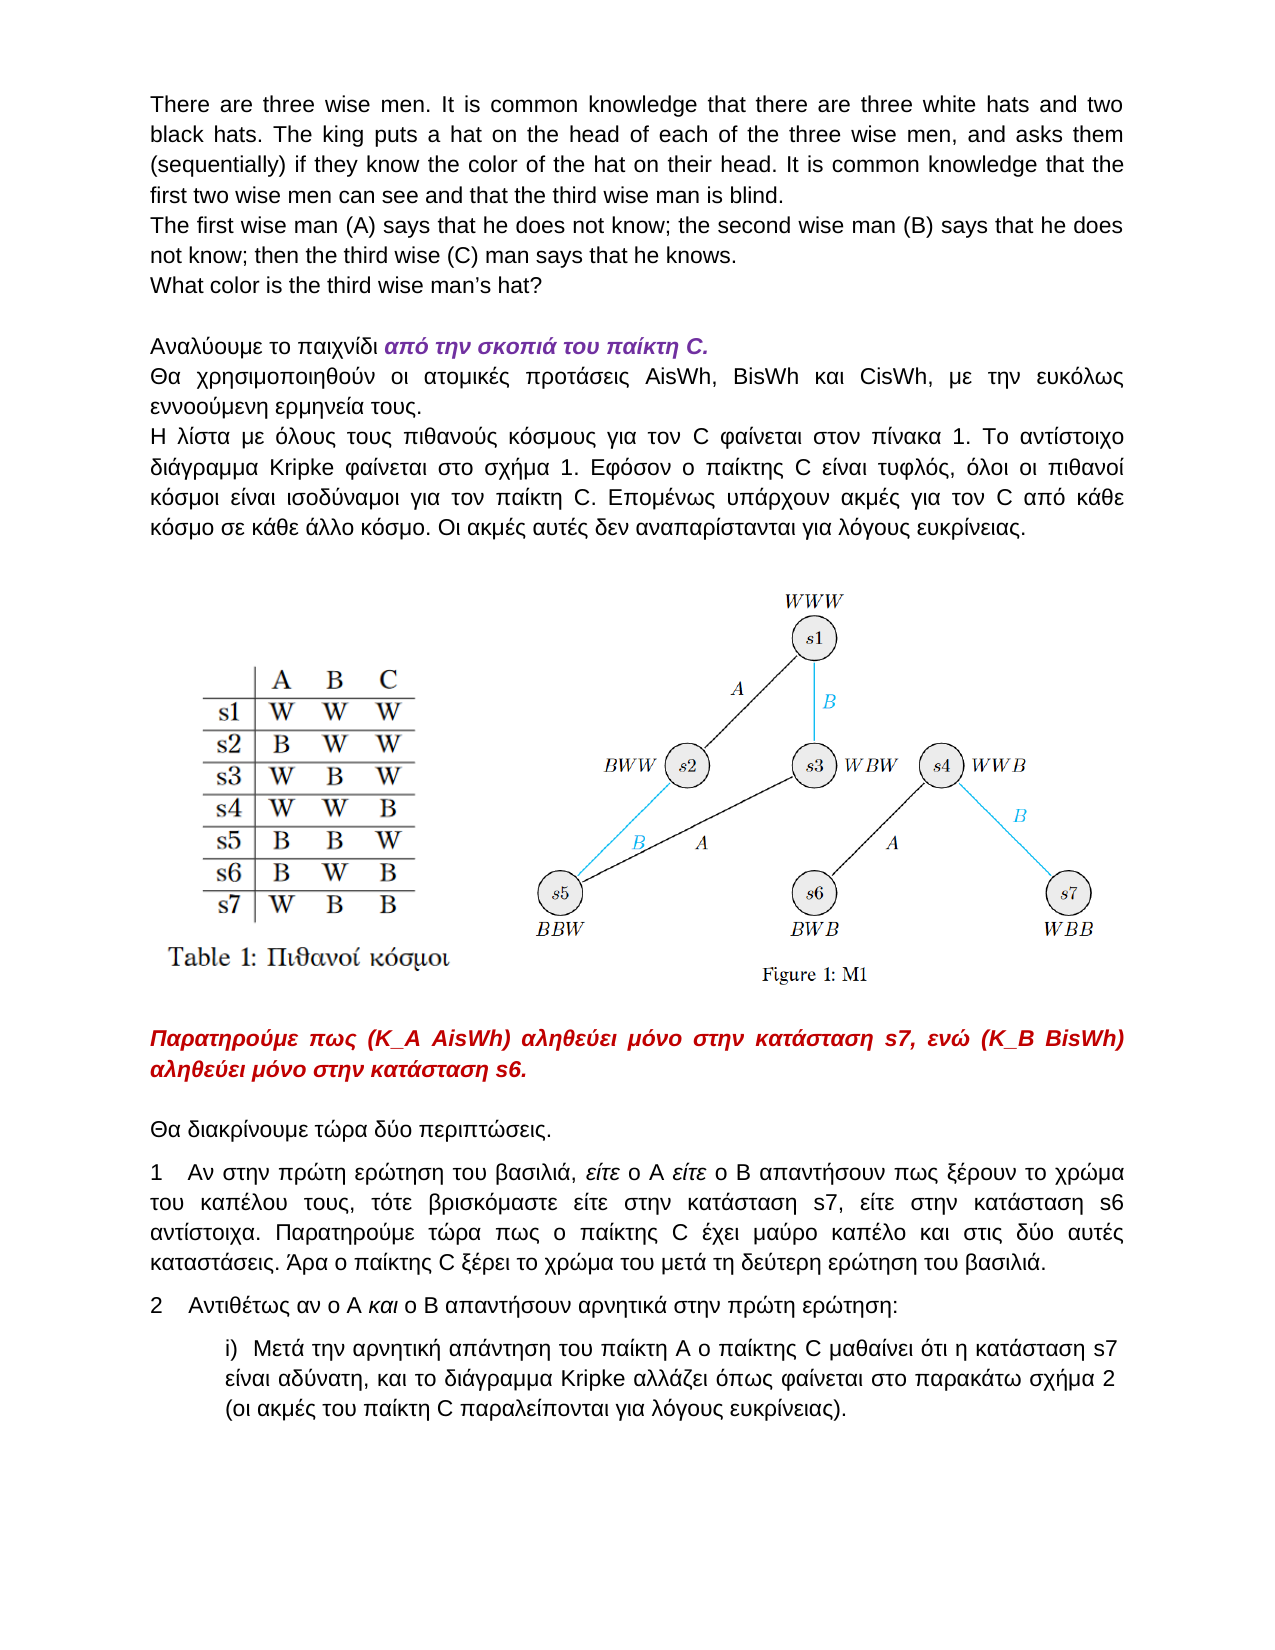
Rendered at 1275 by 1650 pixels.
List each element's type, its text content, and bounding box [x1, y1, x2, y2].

text Aναλύουμε το παιχνίδι από την σκοπιά του παίκτη C. [150, 333, 1125, 359]
text There are three wise men. It is common knowledge that there are three white hats and two black hats. The king puts a hat on the head of each of the three wise men, and asks them (sequentially) if they know the color of the hat on their head. It is common knowledge that the first two wise men can see and that the third wise man is blind. [150, 91, 1125, 208]
picture [505, 581, 1123, 997]
text Η λίστα με όλους τους πιθανούς κόσμους για τον C φαίνεται στον πίνακα 1. Το αντίστοιχο διάγραμμα Kripke φαίνεται στο σχήμα 1. Εφόσον ο παίκτης C είναι τυφλός, όλοι οι πιθανοί κόσμοι είναι ισοδύναμοι για τον παίκτη C. Επομένως υπάρχουν ακμές για τον C από κάθε κόσμο σε κάθε άλλο κόσμο. Οι ακμές αυτές δεν αναπαρίστανται για λόγους ευκρίνειας. [150, 423, 1125, 540]
text 1 Αν στην πρώτη ερώτηση του βασιλιά, είτε ο A είτε ο B απαντήσουν πως ξέρουν το χρώμα του καπέλου τους, τότε βρισκόμαστε είτε στην κατάσταση s7, είτε στην κατάσταση s6 αντίστοιχα. Παρατηρούμε τώρα πως ο παίκτης C έχει μαύρο καπέλο και στις δύο αυτές καταστάσεις. Άρα ο παίκτης C ξέρει το χρώμα του μετά τη δεύτερη ερώτηση του βασιλιά. [150, 1159, 1125, 1276]
text The first wise man (A) says that he does not know; the second wise man (B) says that he does not know; then the third wise (C) man says that he knows. [150, 212, 1125, 268]
text Παρατηρούμε πως (K_A AisWh) αληθεύει μόνο στην κατάσταση s7, ενώ (K_B BisWh) αληθεύει μόνο στην κατάσταση s6. [150, 1025, 1125, 1082]
text Θα διακρίνουμε τώρα δύο περιπτώσεις. [150, 1116, 1125, 1142]
picture [152, 641, 474, 997]
text 2 Αντιθέτως αν ο A και ο B απαντήσουν αρνητικά στην πρώτη ερώτηση: [150, 1292, 1125, 1318]
text i) Μετά την αρνητική απάντηση του παίκτη Α ο παίκτης C μαθαίνει ότι η κατάσταση s7 είναι αδύνατη, και το διάγραμμα Kripke αλλάζει όπως φαίνεται στο παρακάτω σχήμα 2 (οι ακμές του παίκτη C παραλείπονται για λόγους ευκρίνειας). [150, 1335, 1125, 1421]
text What color is the third wise man’s hat? [150, 272, 1125, 298]
text Θα χρησιμοποιηθούν οι ατομικές προτάσεις AisWh, BisWh και CisWh, με την ευκόλως εννοούμενη ερμηνεία τους. [150, 363, 1125, 419]
